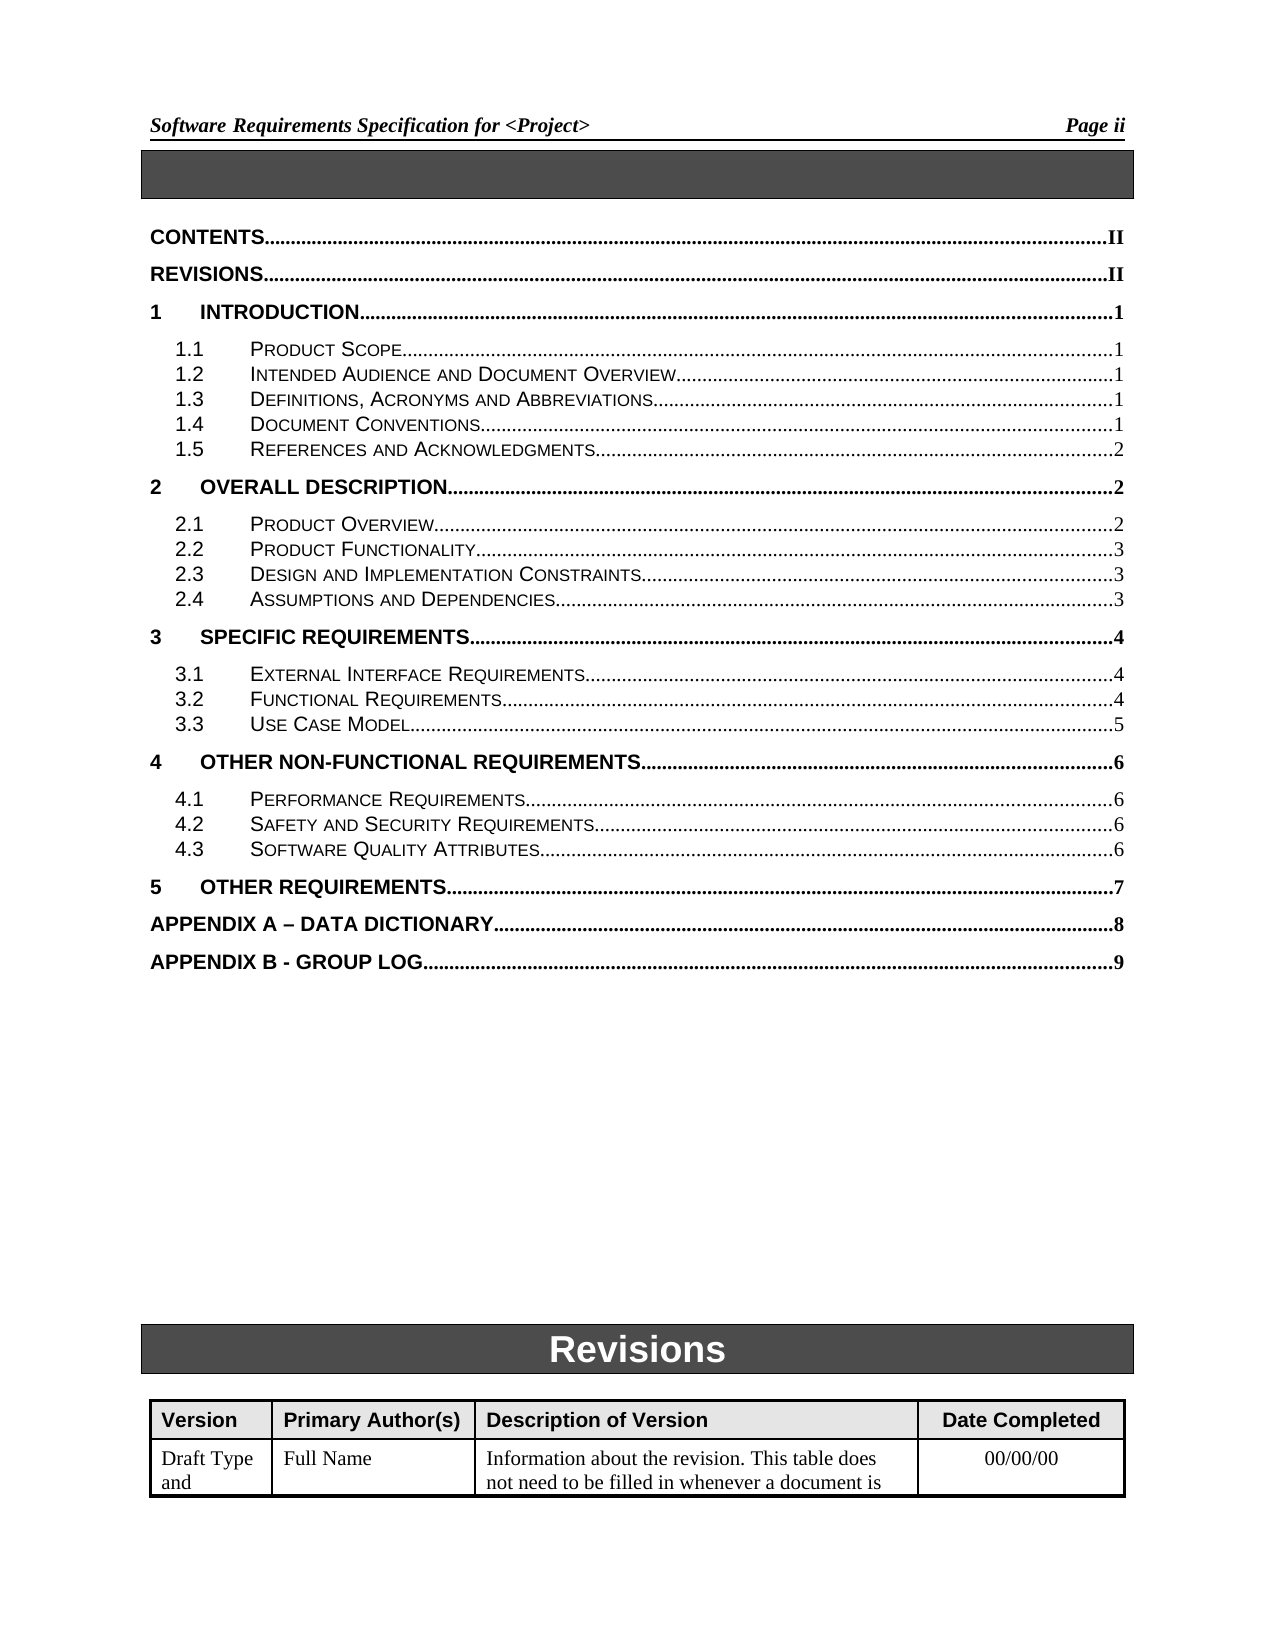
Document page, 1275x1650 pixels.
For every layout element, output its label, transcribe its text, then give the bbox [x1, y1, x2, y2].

table_header Date Completed [919, 1402, 1123, 1438]
text 2 Overall Description 2 [150, 474, 1125, 499]
text 1.5 References and Acknowledgments 2 [175, 437, 1125, 462]
text 4.3 Software Quality Attributes 6 [175, 837, 1125, 862]
text 1.4 Document Conventions 1 [175, 412, 1125, 437]
text 4.2 Safety and Security Requirements 6 [175, 812, 1125, 837]
text Appendix A – Data Dictionary 8 [150, 912, 1125, 937]
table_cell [476, 1440, 917, 1494]
table_header Description of Version [476, 1402, 917, 1438]
text 1 Introduction 1 [150, 299, 1125, 324]
table_cell Draft Type and Number [152, 1440, 271, 1494]
text 1.2 Intended Audience and Document Overview 1 [175, 362, 1125, 387]
text 2.3 Design and Implementation Constraints 3 [175, 562, 1125, 587]
table_cell 00/00/00 [919, 1440, 1123, 1494]
text 2.4 Assumptions and Dependencies 3 [175, 587, 1125, 612]
table_header Primary Author(s) [273, 1402, 474, 1438]
text Revisions ii [150, 262, 1125, 287]
text Revisions [142, 1325, 1133, 1373]
text 3.3 Use Case Model 5 [175, 712, 1125, 737]
text 2.1 Product Overview 2 [175, 512, 1125, 537]
text 3.2 Functional Requirements 4 [175, 687, 1125, 712]
text Appendix B - Group Log 9 [150, 949, 1125, 974]
text Contents ii [150, 224, 1125, 249]
table_cell Full Name [273, 1440, 474, 1494]
text 4.1 Performance Requirements 6 [175, 787, 1125, 812]
text 1.1 Product Scope 1 [175, 337, 1125, 362]
text 3 Specific Requirements 4 [150, 624, 1125, 649]
text 5 Other Requirements 7 [150, 874, 1125, 899]
text 3.1 External Interface Requirements 4 [175, 662, 1125, 687]
text 2.2 Product Functionality 3 [175, 537, 1125, 562]
text 4 Other Non-functional Requirements 6 [150, 749, 1125, 774]
text 1.3 Definitions, Acronyms and Abbreviations 1 [175, 387, 1125, 412]
table_header Version [152, 1402, 271, 1438]
